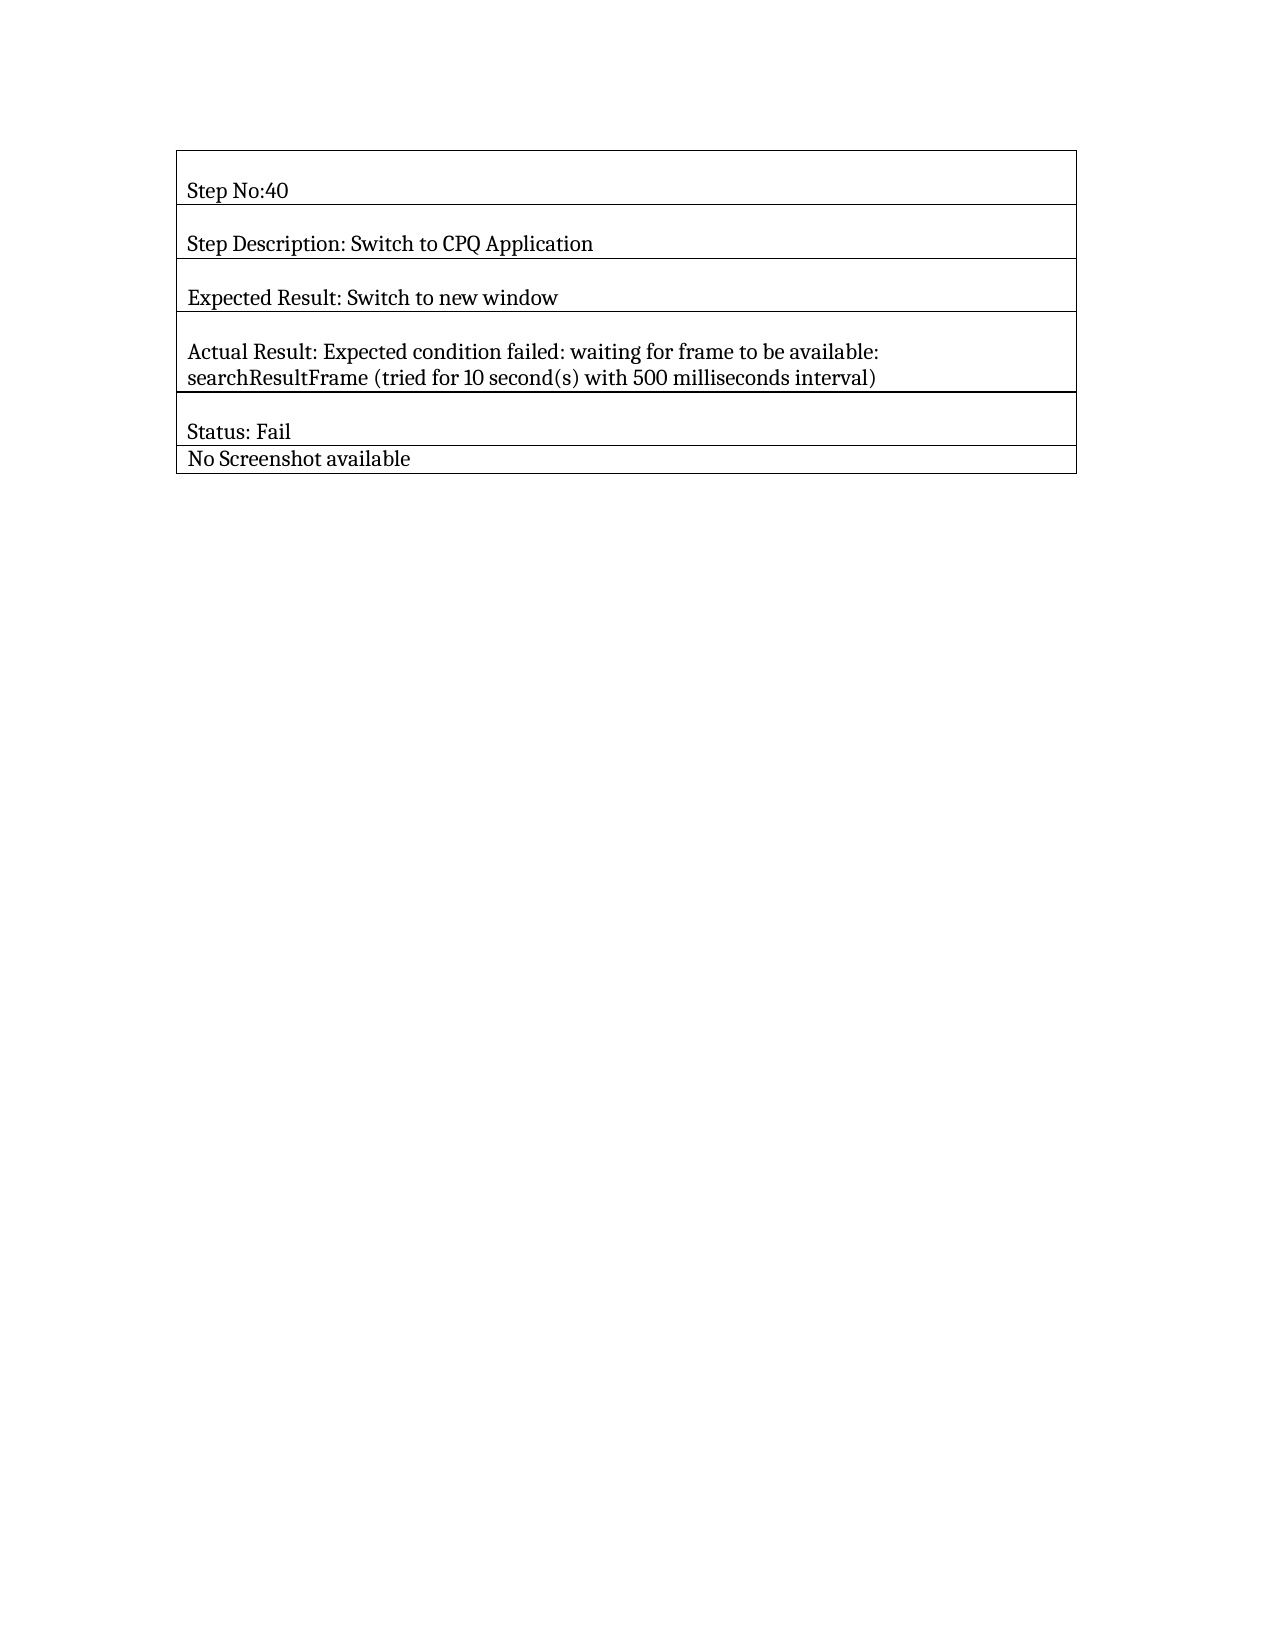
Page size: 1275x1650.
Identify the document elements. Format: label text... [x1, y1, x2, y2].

table_cell No Screenshot available [177, 446, 1076, 472]
table_cell Expected Result: Switch to new window [177, 259, 1076, 311]
table_cell Actual Result: Expected condition failed: waiting for frame to be available: searchResultFrame (tried for 10 second(s) with 500 milliseconds interval) [177, 312, 1076, 391]
table_cell Step Description: Switch to CPQ Application [177, 205, 1076, 257]
table_header Step No:40 [177, 151, 1076, 204]
table_cell Status: Fail [177, 393, 1076, 445]
